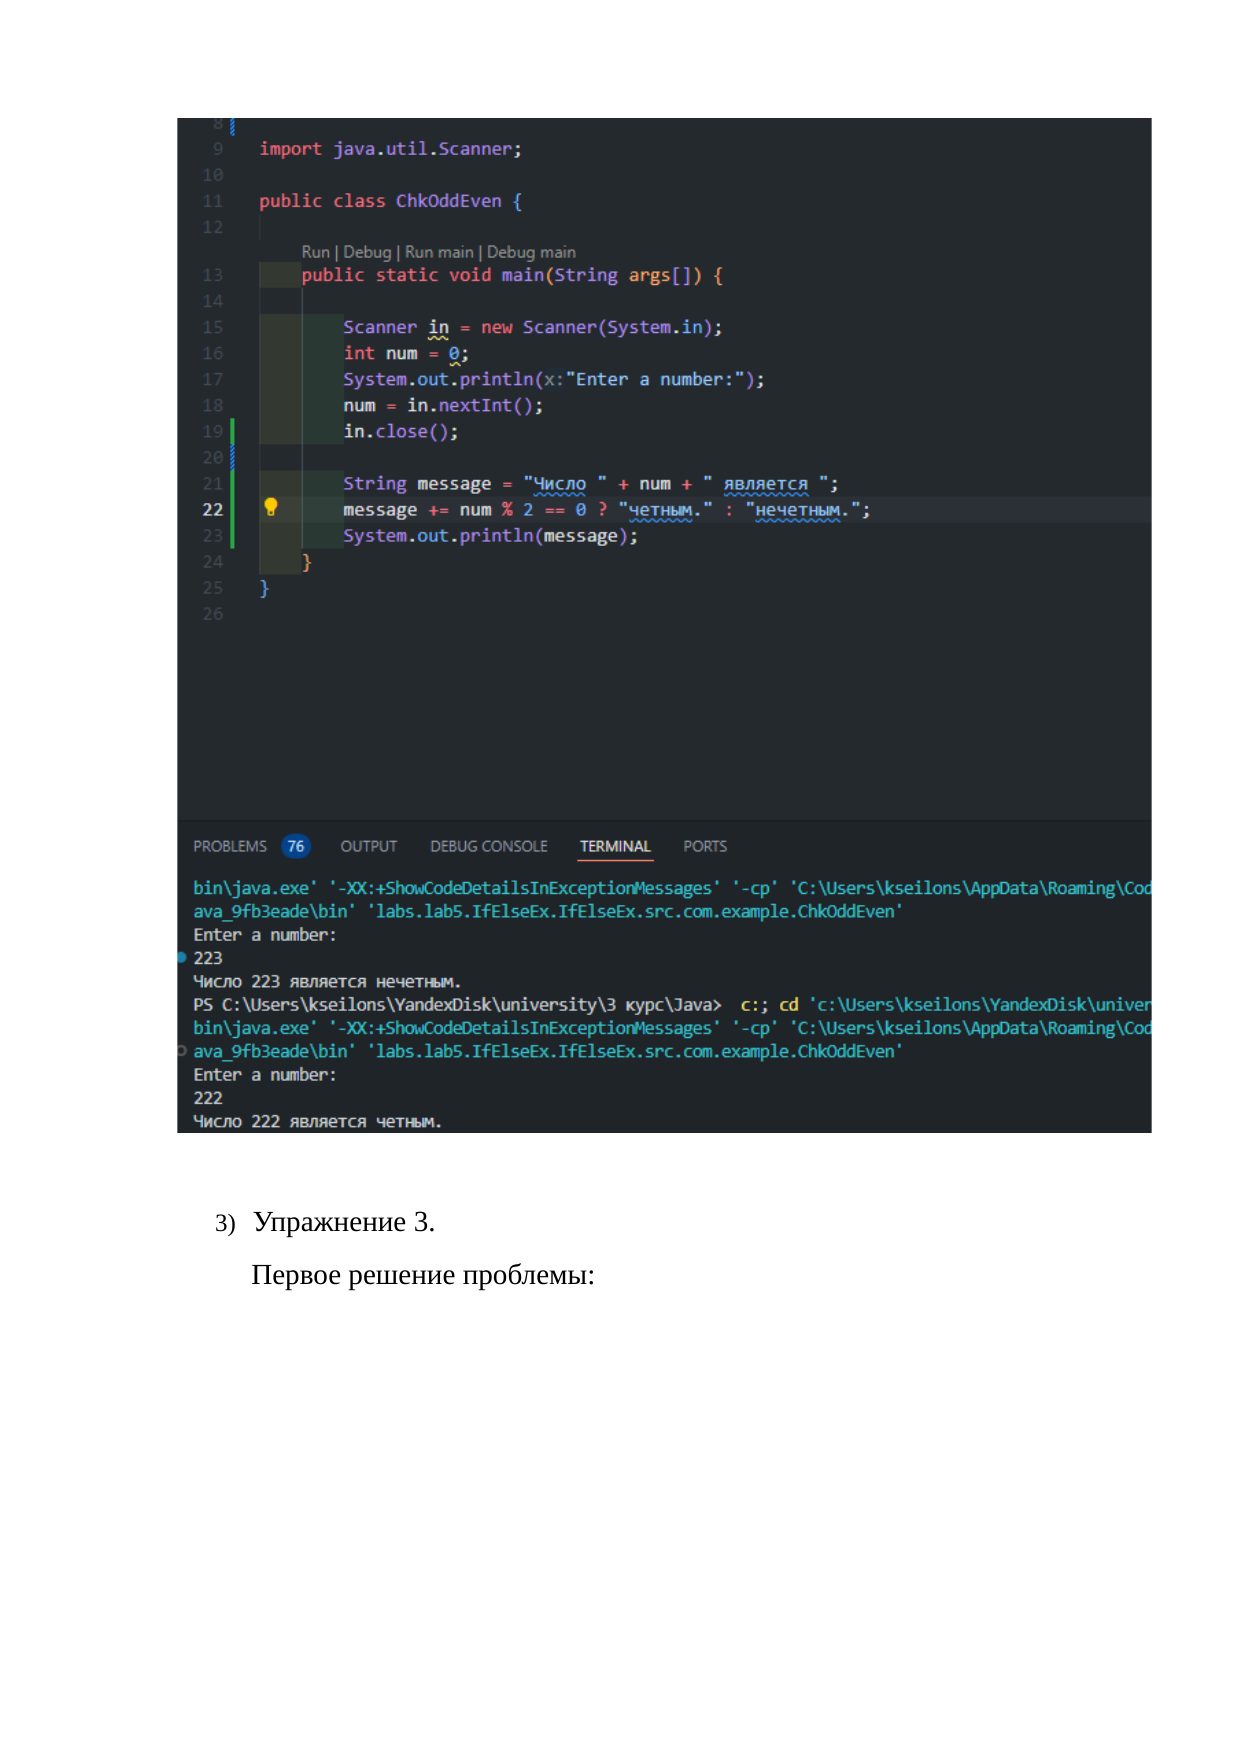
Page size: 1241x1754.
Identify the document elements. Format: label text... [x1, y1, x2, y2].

text Первое решение проблемы: [177, 1257, 1152, 1291]
picture [177, 118, 1152, 1133]
list Упражнение 3. [215, 1204, 1152, 1238]
